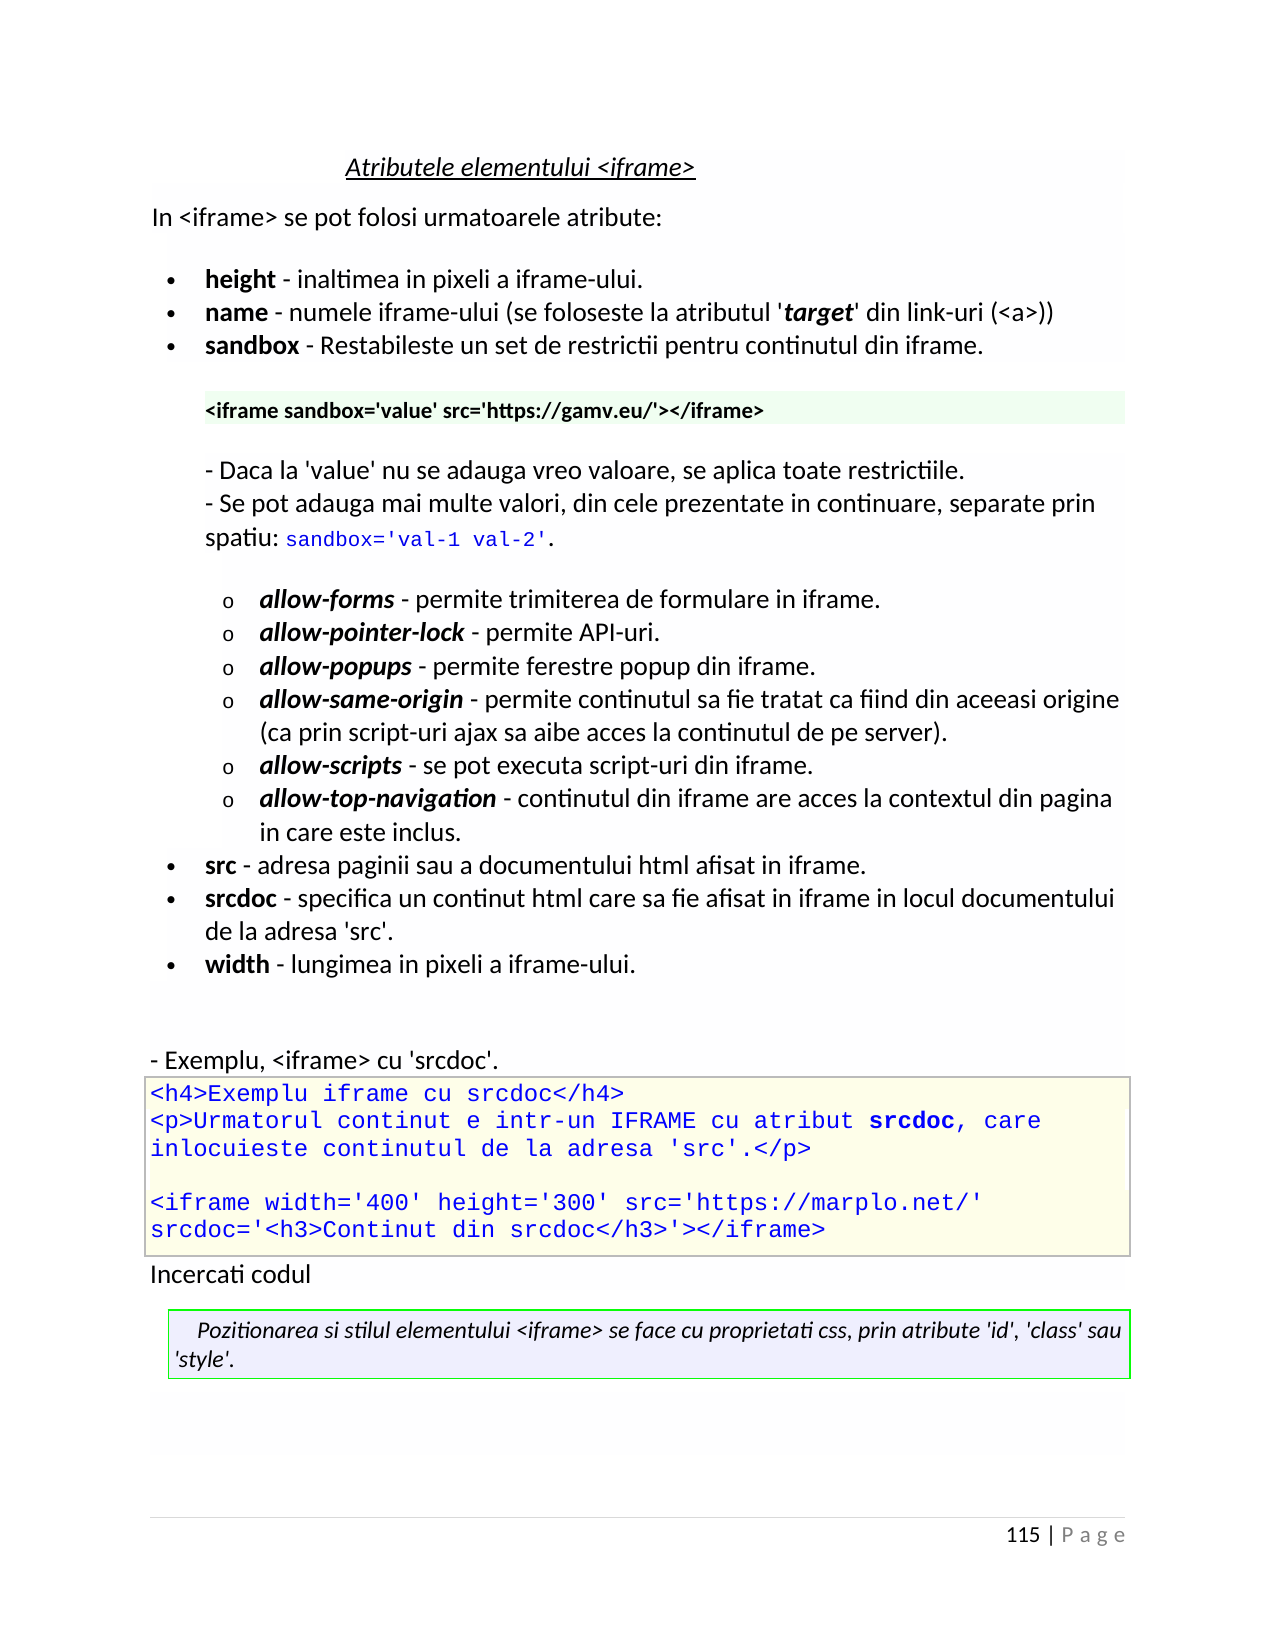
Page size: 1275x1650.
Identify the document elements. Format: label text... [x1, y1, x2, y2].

text <h4>Exemplu iframe cu srcdoc</h4> [146, 1078, 1129, 1109]
list allow-forms - permite trimiterea de formulare in iframe. [222, 582, 1125, 615]
text <iframe width='400' height='300' src='https://marplo.net/' srcdoc='<h3>Continut din srcdoc</h3>'></iframe> [146, 1185, 1129, 1255]
text <p>Urmatorul continut e intr-un IFRAME cu atribut srcdoc, care inlocuieste continutul de la adresa 'src'.</p> [150, 1109, 1125, 1163]
list allow-top-navigation - continutul din iframe are acces la contextul din pagina in care este inclus. [222, 781, 1125, 848]
list width - lungimea in pixeli a iframe-ului. [167, 947, 1125, 981]
text Pozitionarea si stilul elementului <iframe> se face cu proprietati css, prin atribute 'id', 'class' sau 'style'. [169, 1311, 1129, 1378]
text - Exemplu, <iframe> cu 'srcdoc'. [150, 1010, 1125, 1076]
list sandbox - Restabileste un set de restrictii pentru continutul din iframe. [167, 328, 1125, 362]
text Incercati codul [150, 1257, 1125, 1290]
list allow-popups - permite ferestre popup din iframe. [222, 648, 1125, 682]
list allow-scripts - se pot executa script-uri din iframe. [222, 748, 1125, 781]
list srcdoc - specifica un continut html care sa fie afisat in iframe in locul documentului de la adresa 'src'. [167, 881, 1125, 947]
list src - adresa paginii sau a documentului html afisat in iframe. [167, 848, 1125, 881]
text - Daca la 'value' nu se adauga vreo valoare, se aplica toate restrictiile. - Se pot adauga mai multe valori, din cele prezentate in continuare, separate prin spatiu: sandbox='val-1 val-2'. [205, 453, 1125, 553]
list allow-same-origin - permite continutul sa fie tratat ca fiind din aceeasi origine (ca prin script-uri ajax sa aibe acces la continutul de pe server). [222, 682, 1125, 748]
list allow-pointer-lock - permite API-uri. [222, 615, 1125, 648]
list height - inaltimea in pixeli a iframe-ului. [167, 262, 1125, 295]
list name - numele iframe-ului (se foloseste la atributul 'target' din link-uri (<a>)) [167, 295, 1125, 328]
text In <iframe> se pot folosi urmatoarele atribute: [152, 200, 1123, 233]
subtitle Atributele elementului <iframe> [345, 150, 1125, 183]
text <iframe sandbox='value' src='https://gamv.eu/'></iframe> [205, 391, 1125, 424]
